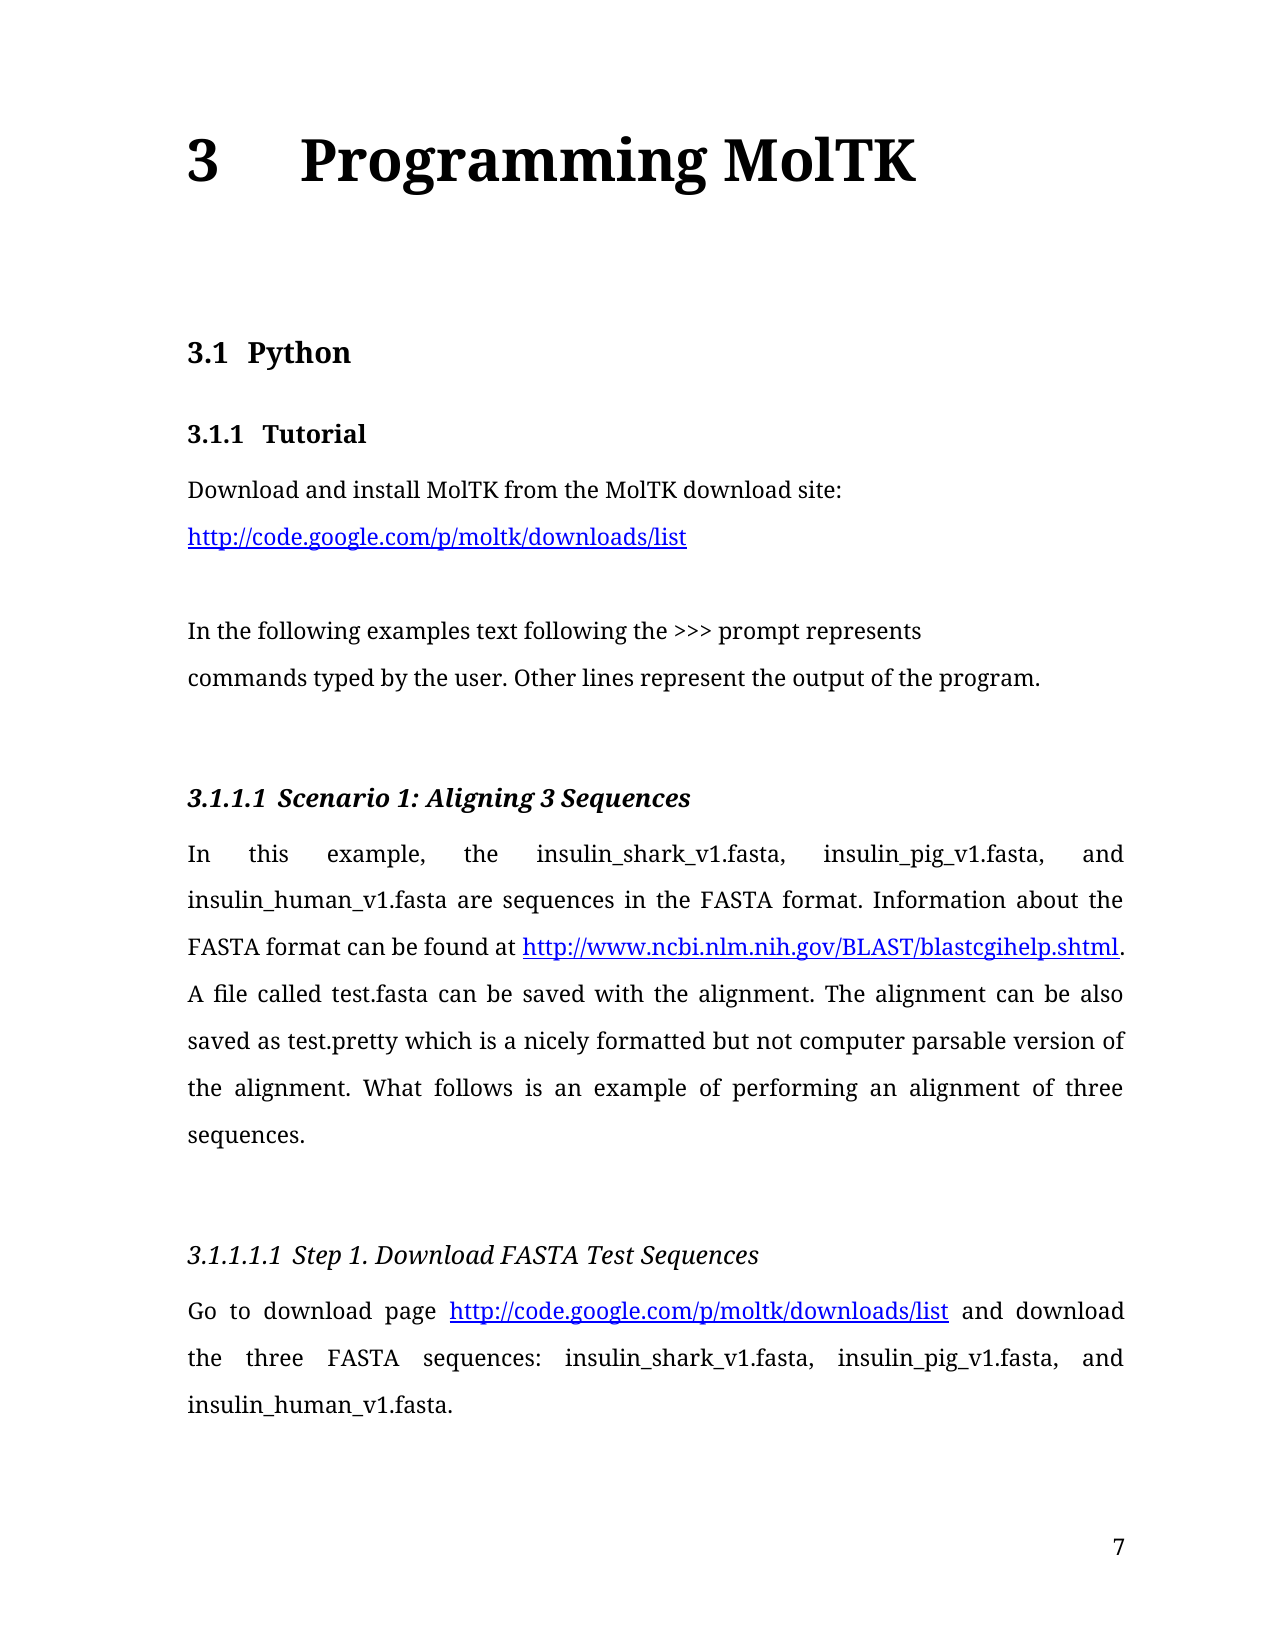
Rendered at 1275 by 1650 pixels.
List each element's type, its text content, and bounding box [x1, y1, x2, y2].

subtitle Scenario 1: Aligning 3 Sequences [187, 780, 1125, 814]
text commands typed by the user. Other lines represent the output of the program. [187, 662, 1125, 693]
text http://code.google.com/p/moltk/downloads/list [187, 521, 1125, 552]
subtitle Python [187, 332, 1125, 372]
text In this example, the insulin_shark_v1.fasta, insulin_pig_v1.fasta, and insulin_human_v1.fasta are sequences in the FASTA format. Information about the FASTA format can be found at http://www.ncbi.nlm.nih.gov/BLAST/blastcgihelp.shtml. A file called test.fasta can be saved with the alignment. The alignment can be also saved as test.pretty which is a nicely formatted but not computer parsable version of the alignment. What follows is an example of performing an alignment of three sequences. [187, 838, 1125, 1150]
subtitle Tutorial [187, 417, 1125, 451]
text In the following examples text following the >>> prompt represents [187, 615, 1125, 646]
text Download and install MolTK from the MolTK download site: [187, 474, 1125, 505]
text Go to download page http://code.google.com/p/moltk/downloads/list and download the three FASTA sequences: insulin_shark_v1.fasta, insulin_pig_v1.fasta, and insulin_human_v1.fasta. [187, 1295, 1125, 1420]
subtitle Programming MolTK [187, 119, 1125, 199]
subtitle Step 1. Download FASTA Test Sequences [187, 1238, 1125, 1272]
